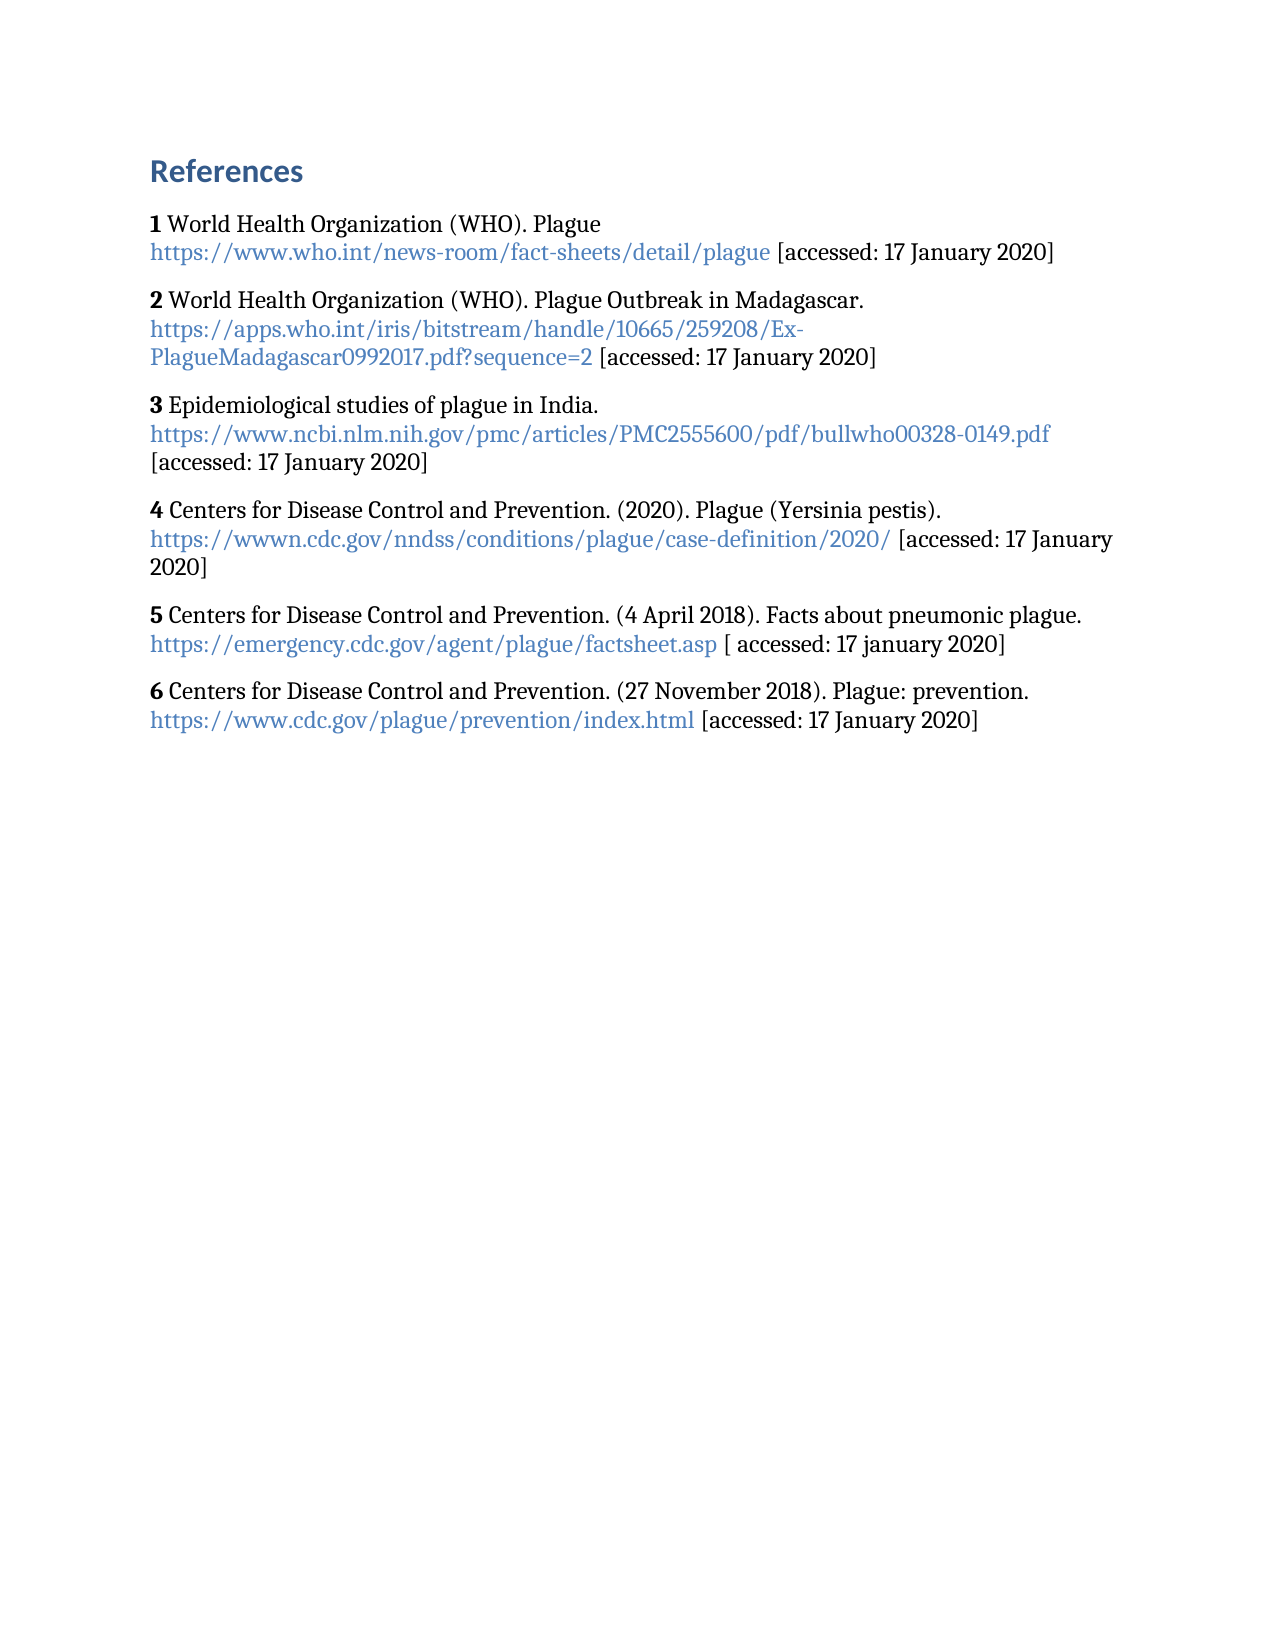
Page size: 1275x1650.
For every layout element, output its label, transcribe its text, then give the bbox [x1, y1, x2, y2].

text 3 Epidemiological studies of plague in India. https://www.ncbi.nlm.nih.gov/pmc/articles/PMC2555600/pdf/bullwho00328-0149.pdf [accessed: 17 January 2020] [150, 391, 1125, 477]
subtitle References [150, 150, 1125, 191]
text 4 Centers for Disease Control and Prevention. (2020). Plague (Yersinia pestis). https://wwwn.cdc.gov/nndss/conditions/plague/case-definition/2020/ [accessed: 17 January 2020] [150, 496, 1125, 582]
text 1 World Health Organization (WHO). Plague https://www.who.int/news-room/fact-sheets/detail/plague [accessed: 17 January 2020] [150, 209, 1125, 267]
text 6 Centers for Disease Control and Prevention. (27 November 2018). Plague: prevention. https://www.cdc.gov/plague/prevention/index.html [accessed: 17 January 2020] [150, 677, 1125, 734]
text 5 Centers for Disease Control and Prevention. (4 April 2018). Facts about pneumonic plague. https://emergency.cdc.gov/agent/plague/factsheet.asp [ accessed: 17 january 2020] [150, 601, 1125, 658]
text 2 World Health Organization (WHO). Plague Outbreak in Madagascar. https://apps.who.int/iris/bitstream/handle/10665/259208/Ex-PlagueMadagascar0992017.pdf?sequence=2 [accessed: 17 January 2020] [150, 286, 1125, 372]
